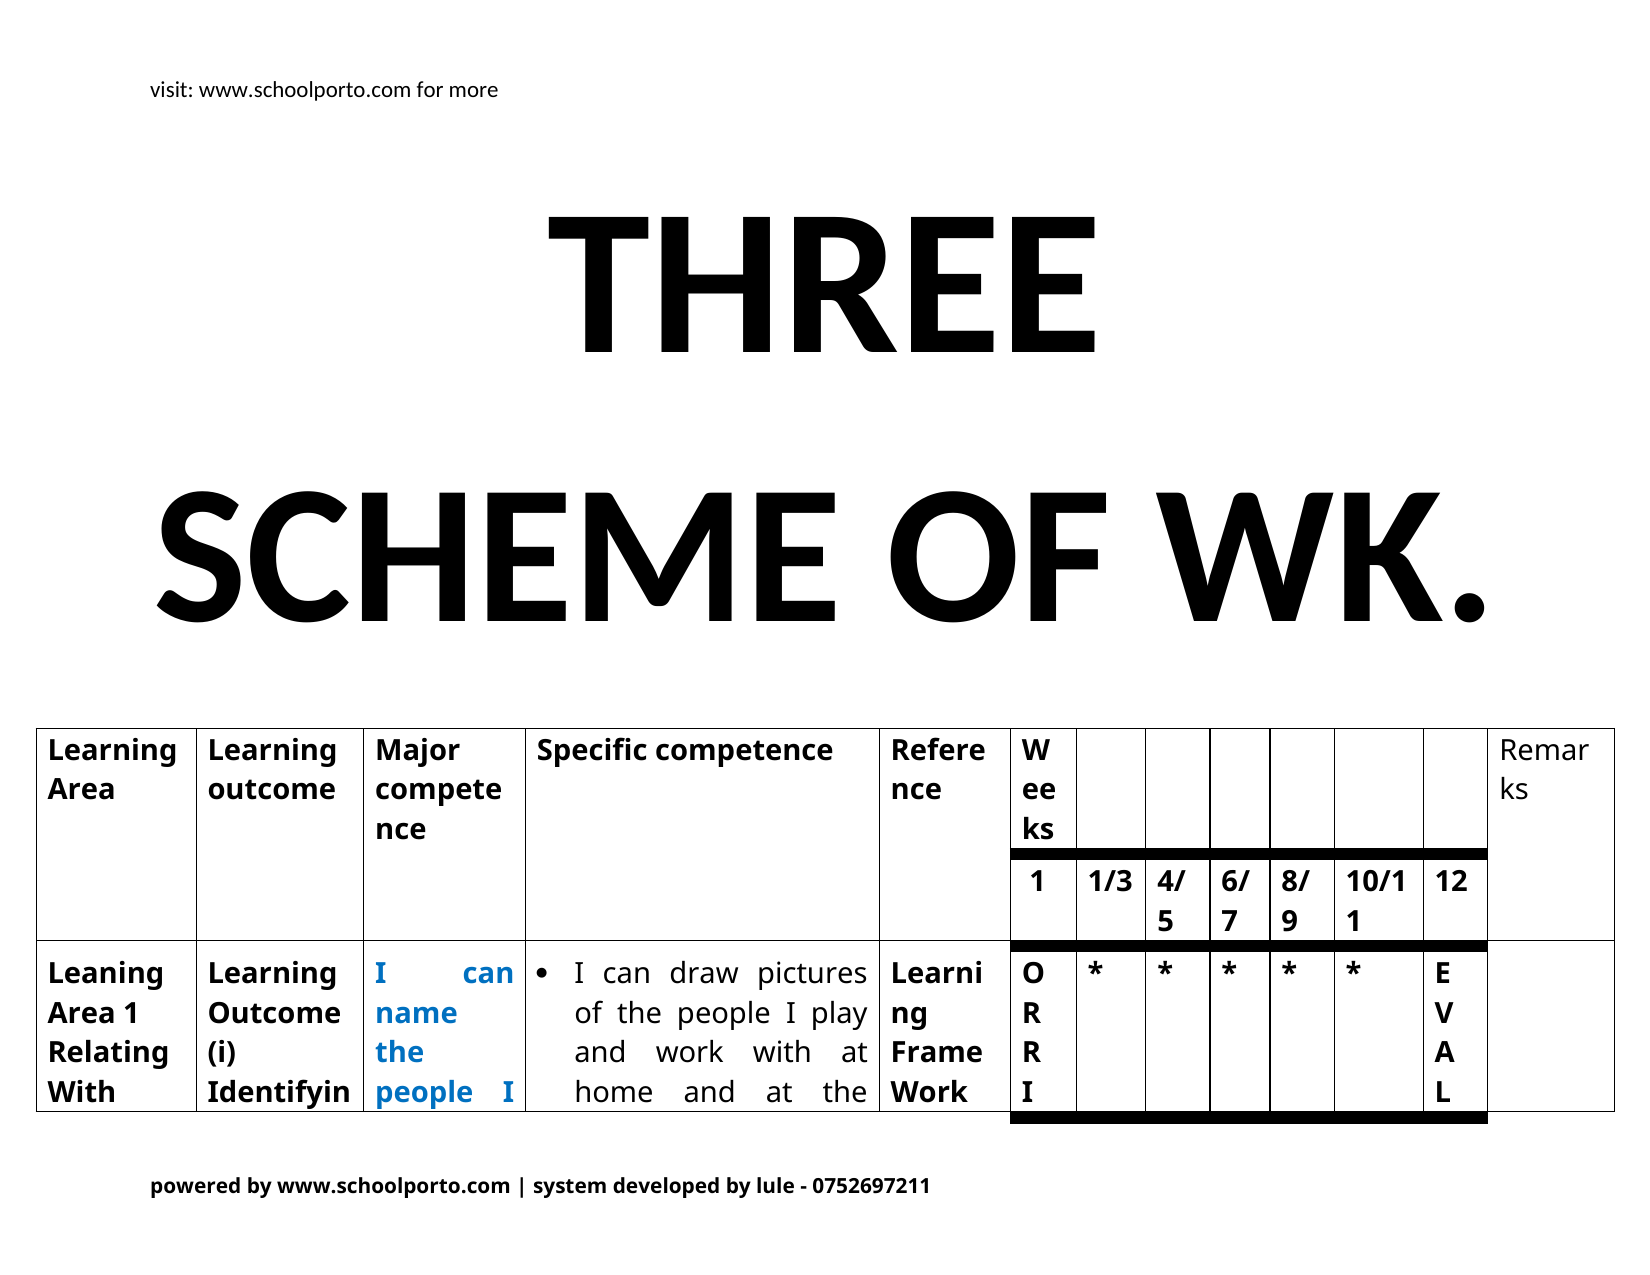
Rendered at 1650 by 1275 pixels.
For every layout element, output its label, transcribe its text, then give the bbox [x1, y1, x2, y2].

table_header [1424, 729, 1487, 848]
table_header [1077, 729, 1145, 848]
table_header Learning outcome [197, 729, 363, 940]
table_header Major competence [364, 729, 525, 940]
table_header Weeks [1011, 729, 1076, 848]
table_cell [364, 941, 525, 1111]
table_cell 1 [1011, 860, 1076, 940]
table_cell * * [1077, 952, 1145, 1111]
table_header Remarks [1488, 729, 1614, 940]
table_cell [37, 941, 196, 1111]
table_cell * * [1271, 952, 1334, 1111]
table_cell 1/3 [1077, 860, 1145, 940]
table_cell * * [1146, 952, 1209, 1111]
table_cell E V A L U A T I O N [1424, 952, 1487, 1111]
table_cell * * * [1211, 952, 1269, 1111]
table_header [1271, 729, 1334, 848]
table_header [1146, 729, 1209, 848]
text SCHEME OF WK. [150, 429, 1500, 671]
table_cell 12 [1424, 860, 1487, 940]
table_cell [1011, 952, 1076, 1111]
table_cell 4/5 [1146, 860, 1209, 940]
table_header Learning Area [37, 729, 196, 940]
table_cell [526, 941, 879, 1111]
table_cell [197, 941, 363, 1111]
table_cell 10/11 [1335, 860, 1423, 940]
table_cell 8/9 [1271, 860, 1334, 940]
table_cell 6/7 [1211, 860, 1269, 940]
text THREE [150, 150, 1500, 404]
table_cell [1488, 941, 1614, 1111]
table_header Reference [880, 729, 1010, 940]
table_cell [880, 941, 1010, 1111]
table_header [1211, 729, 1269, 848]
table_header Specific competence [526, 729, 879, 940]
table_cell * * [1335, 952, 1423, 1111]
table_header [1335, 729, 1423, 848]
